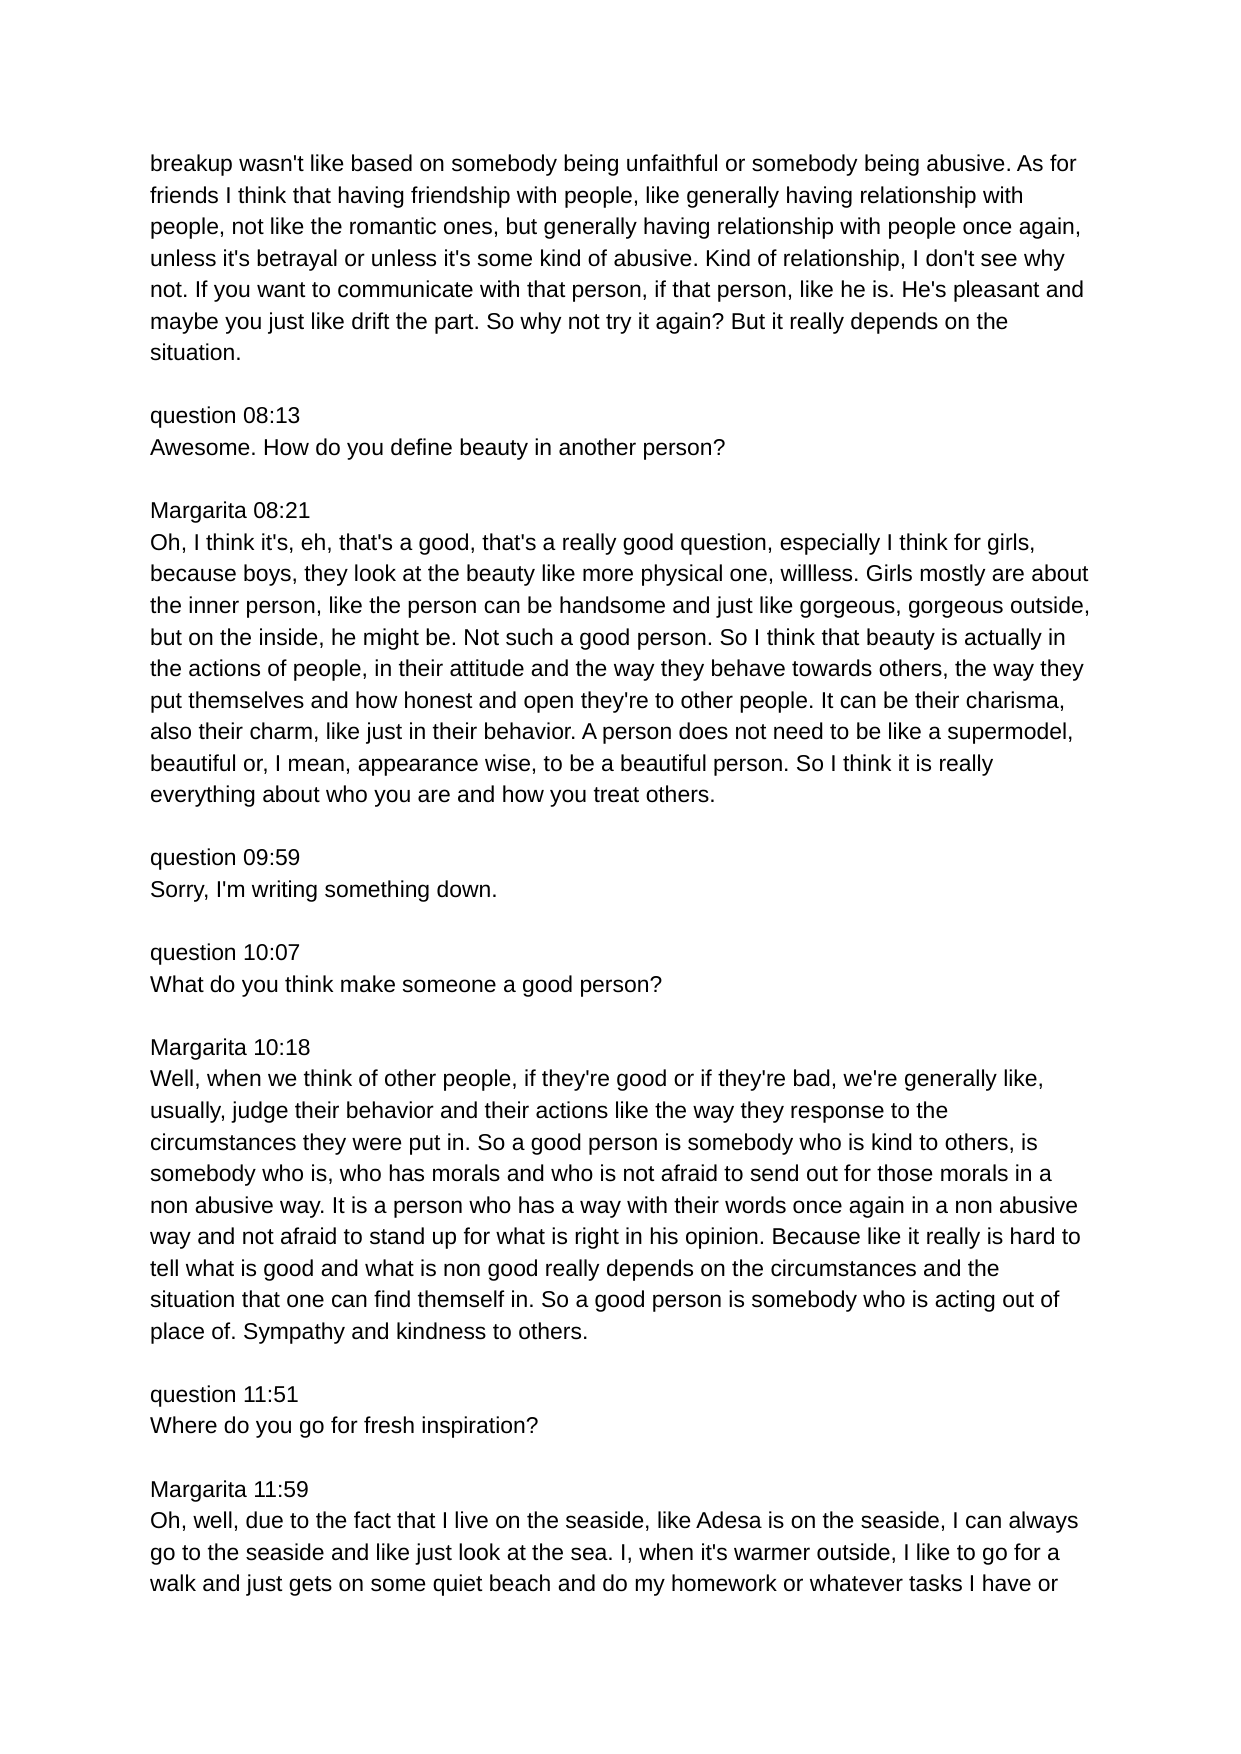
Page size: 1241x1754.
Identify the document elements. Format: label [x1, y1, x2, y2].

text [150, 150, 1090, 1597]
